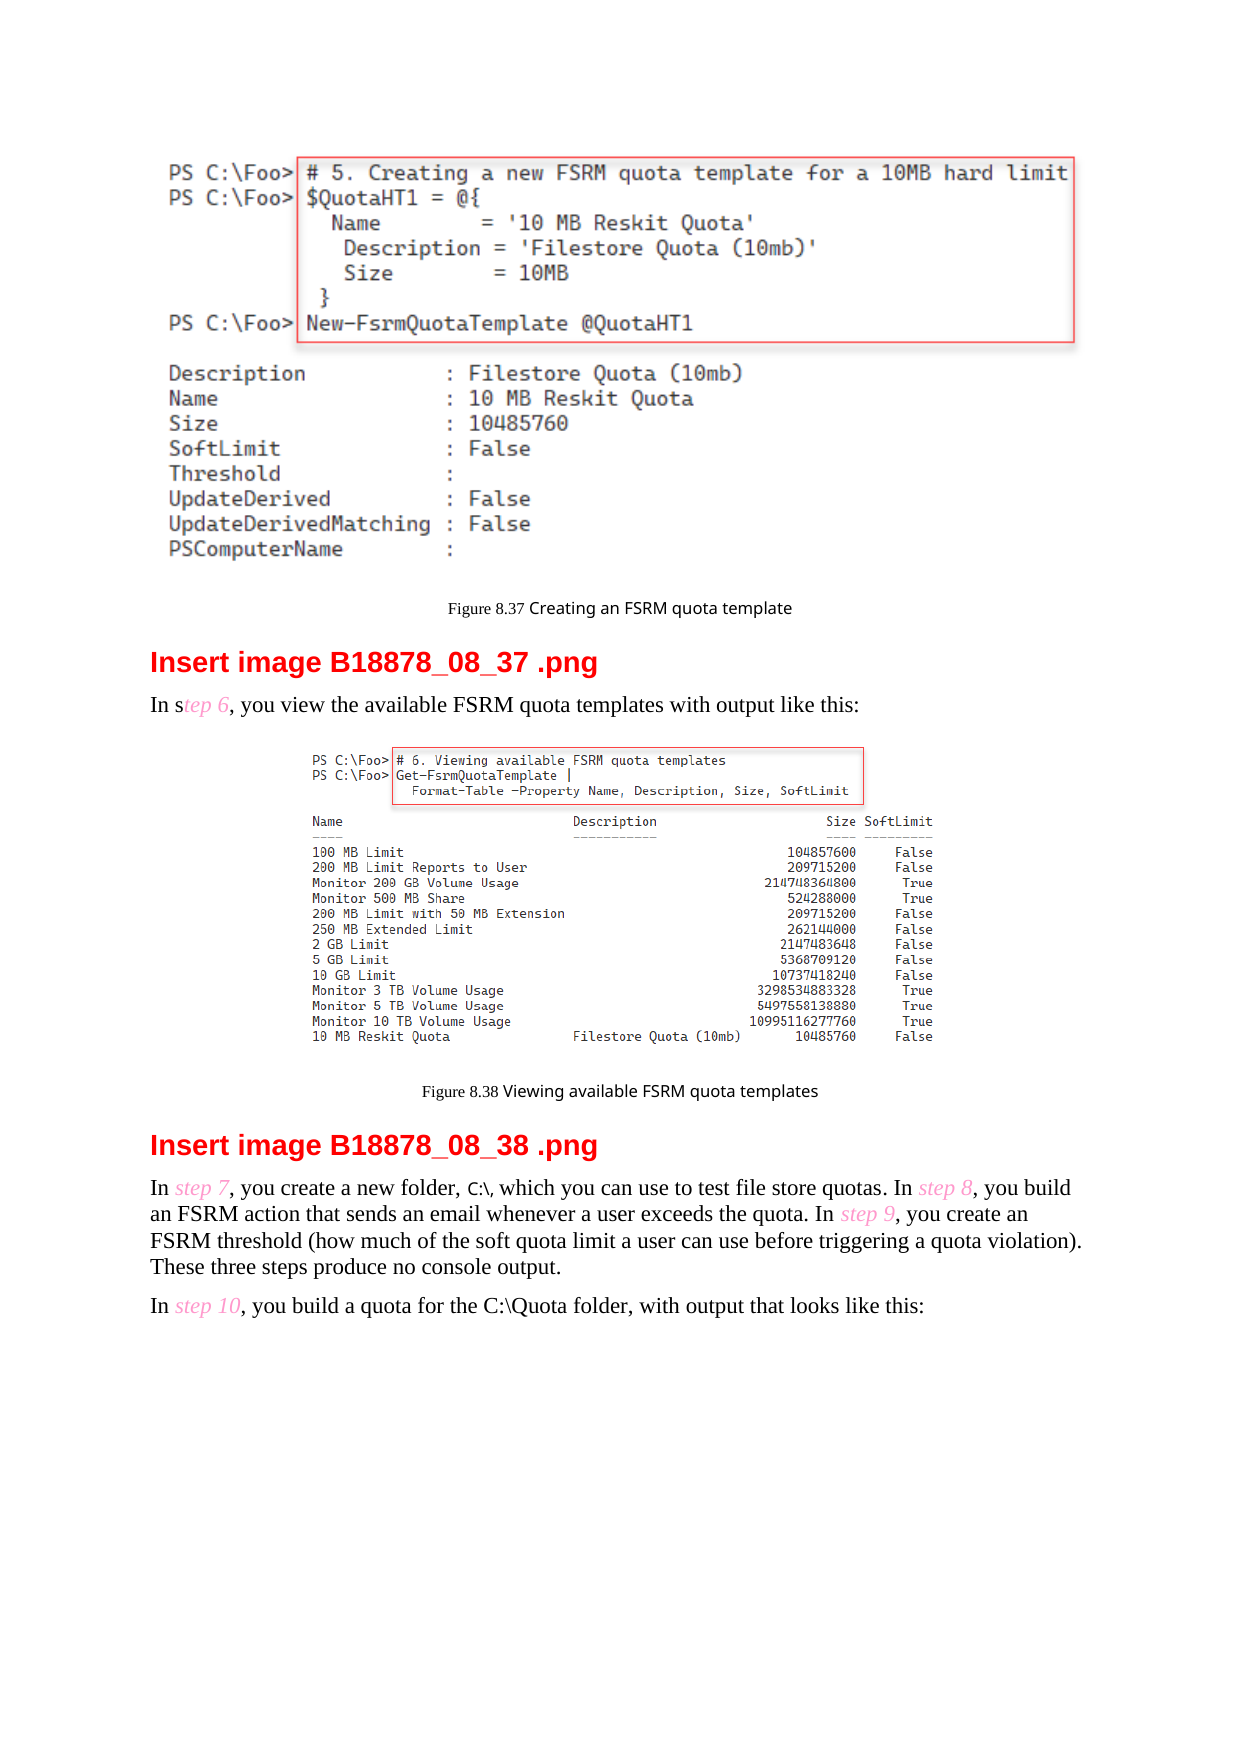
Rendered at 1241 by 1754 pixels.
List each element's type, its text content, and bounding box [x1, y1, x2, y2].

text In step 7, you create a new folder, C:\, which you can use to test file store quotas. In step 8, you build an FSRM action that sends an email whenever a user exceeds the quota. In step 9, you create an FSRM threshold (how much of the soft quota limit a user can use before triggering a quota violation). These three steps produce no console output. [150, 1174, 1090, 1279]
text Insert image B18878_08_37 .png [150, 644, 1090, 678]
text In step 10, you build a quota for the C:\Quota folder, with output that looks like this: [150, 1292, 1090, 1318]
text In step 6, you view the available FSRM quota templates with output like this: [150, 691, 1090, 717]
text Figure 8.38 Viewing available FSRM quota templates [150, 1080, 1090, 1103]
picture [150, 150, 1086, 572]
text Figure 8.37 Creating an FSRM quota template [150, 597, 1090, 619]
picture [298, 742, 946, 1055]
text Insert image B18878_08_38 .png [150, 1128, 1090, 1161]
